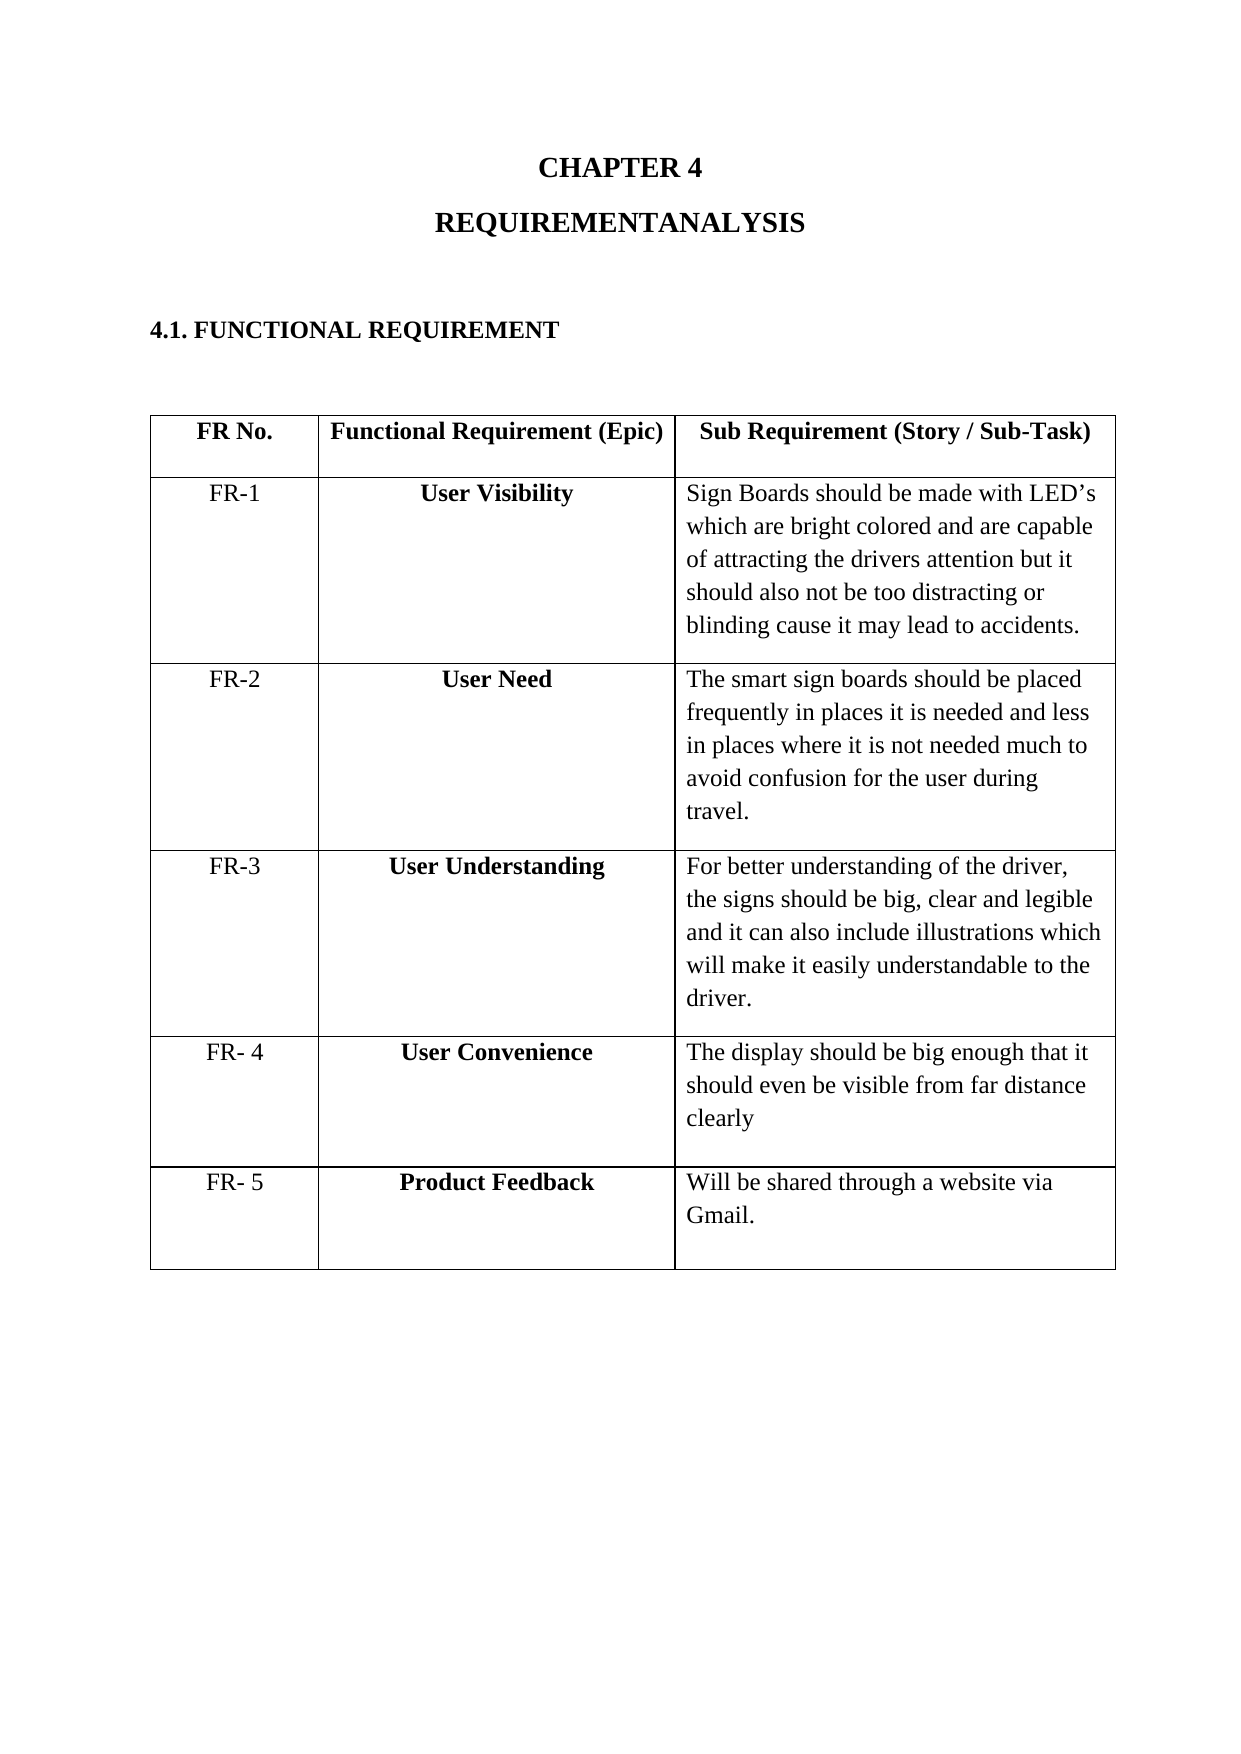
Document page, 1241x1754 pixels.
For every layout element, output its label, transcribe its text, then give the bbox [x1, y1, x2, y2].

table_cell The smart sign boards should be placed frequently in places it is needed and less in places where it is not needed much to avoid confusion for the user during travel. [676, 664, 1115, 850]
table_cell User Convenience [319, 1037, 674, 1166]
table_cell FR-1 [151, 478, 318, 663]
table_cell FR-2 [151, 664, 318, 850]
table_cell User Understanding [319, 851, 674, 1036]
table_cell Sign Boards should be made with LED’s which are bright colored and are capable of attracting the drivers attention but it should also not be too distracting or blinding cause it may lead to accidents. [676, 478, 1115, 663]
table_cell User Need [319, 664, 674, 850]
table_header Functional Requirement (Epic) [319, 416, 674, 477]
table_cell Will be shared through a website via Gmail. [676, 1168, 1115, 1268]
text CHAPTER 4 [150, 150, 1090, 183]
table_cell FR-3 [151, 851, 318, 1036]
text 4.1. FUNCTIONAL REQUIREMENT [150, 316, 1090, 344]
table_cell FR- 5 [151, 1168, 318, 1268]
table_header Sub Requirement (Story / Sub-Task) [676, 416, 1115, 477]
text REQUIREMENTANALYSIS [150, 205, 1090, 239]
table_cell For better understanding of the driver, the signs should be big, clear and legible and it can also include illustrations which will make it easily understandable to the driver. [676, 851, 1115, 1036]
table_header FR No. [151, 416, 318, 477]
table_cell User Visibility [319, 478, 674, 663]
table_cell Product Feedback [319, 1168, 674, 1268]
table_cell FR- 4 [151, 1037, 318, 1166]
table_cell The display should be big enough that it should even be visible from far distance clearly [676, 1037, 1115, 1166]
